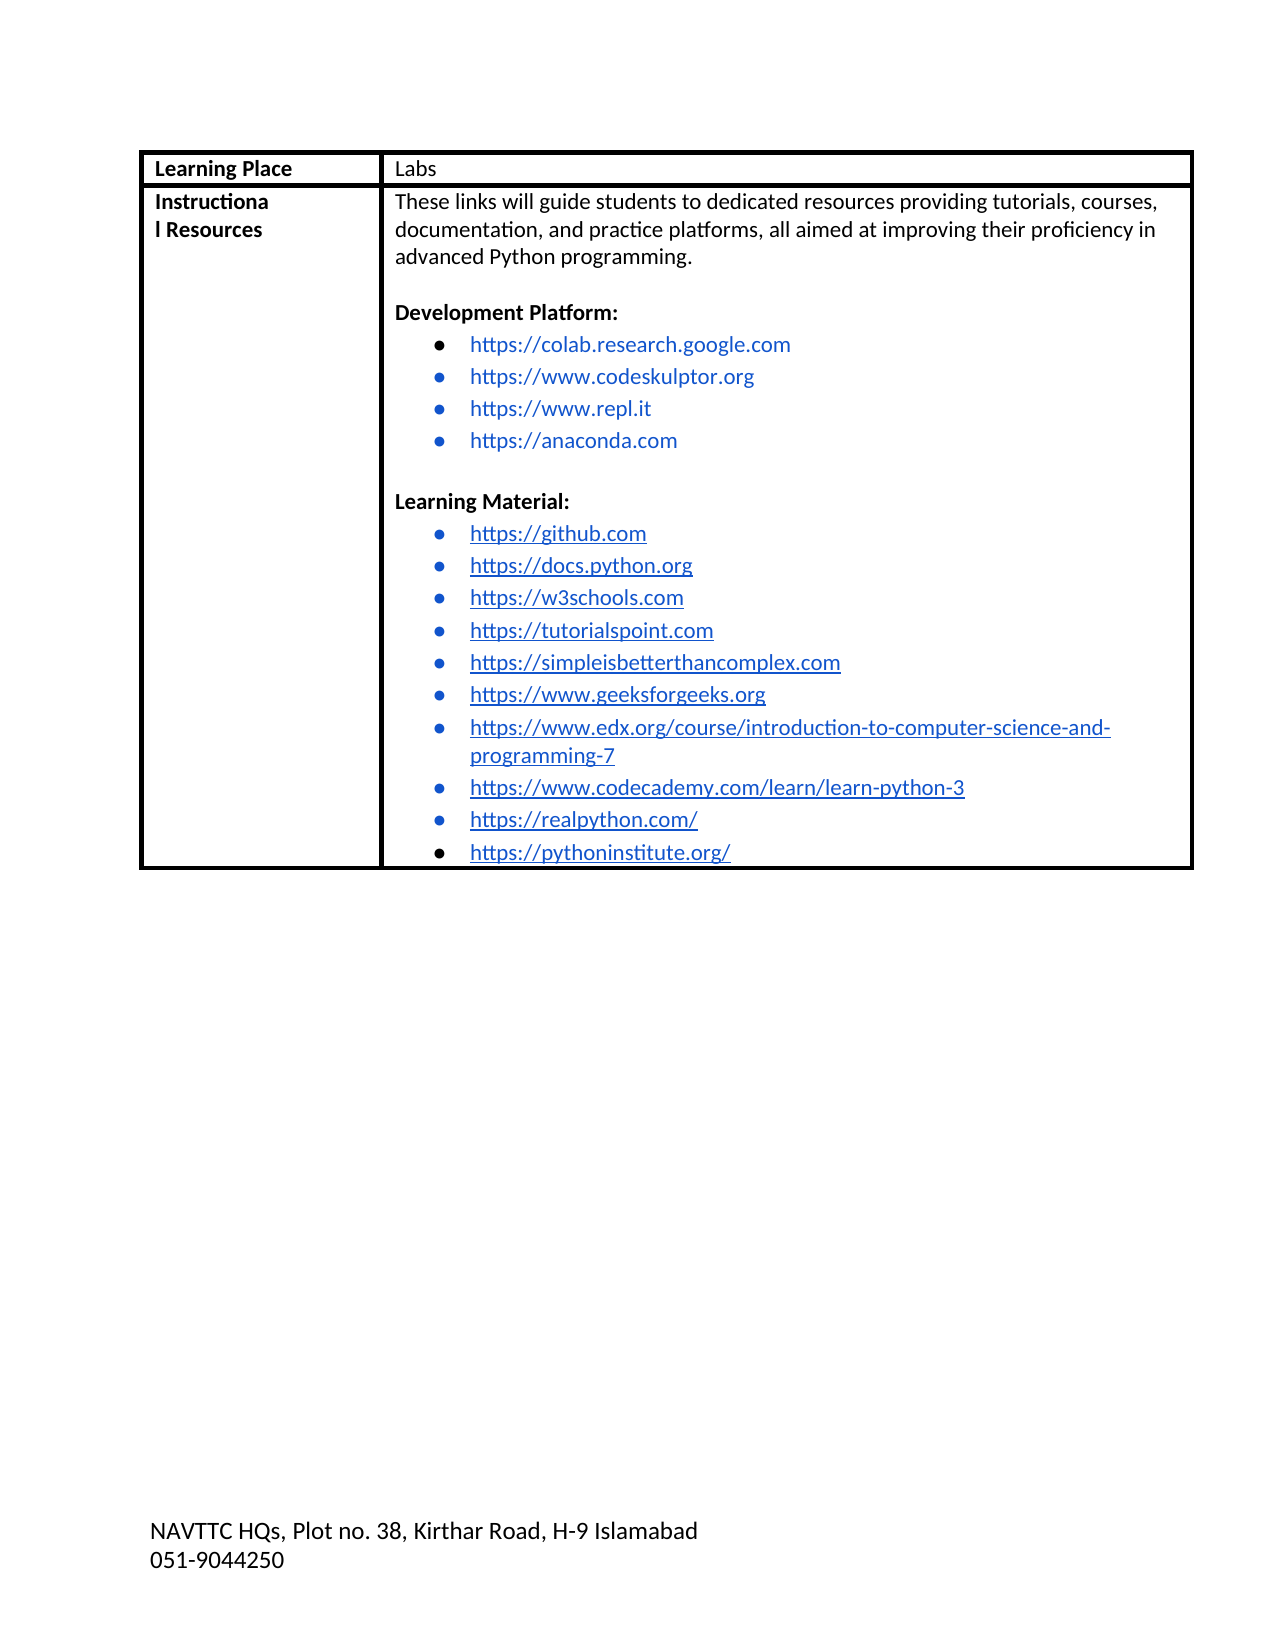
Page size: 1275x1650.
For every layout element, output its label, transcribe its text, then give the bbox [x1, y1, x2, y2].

table_cell Instructional Resources [144, 188, 379, 866]
table_cell These links will guide students to dedicated resources providing tutorials, courses, documentation, and practice platforms, all aimed at improving their proficiency in advanced Python programming. Development Platform: https://colab.research.google.com https://www.codeskulptor.org https://www.repl.it https://anaconda.com Learning Material: https://github.com https://docs.python.org https://w3schools.com https://tutorialspoint.com https://simpleisbetterthancomplex.com https://www.geeksforgeeks.org https://www.edx.org/course/introduction-to-computer-science-and-programming-7 https://www.codecademy.com/learn/learn-python-3 https://realpython.com/ https://pythoninstitute.org/ [384, 188, 1190, 866]
table_header Labs [384, 155, 1190, 183]
table_header Learning Place [144, 155, 379, 183]
